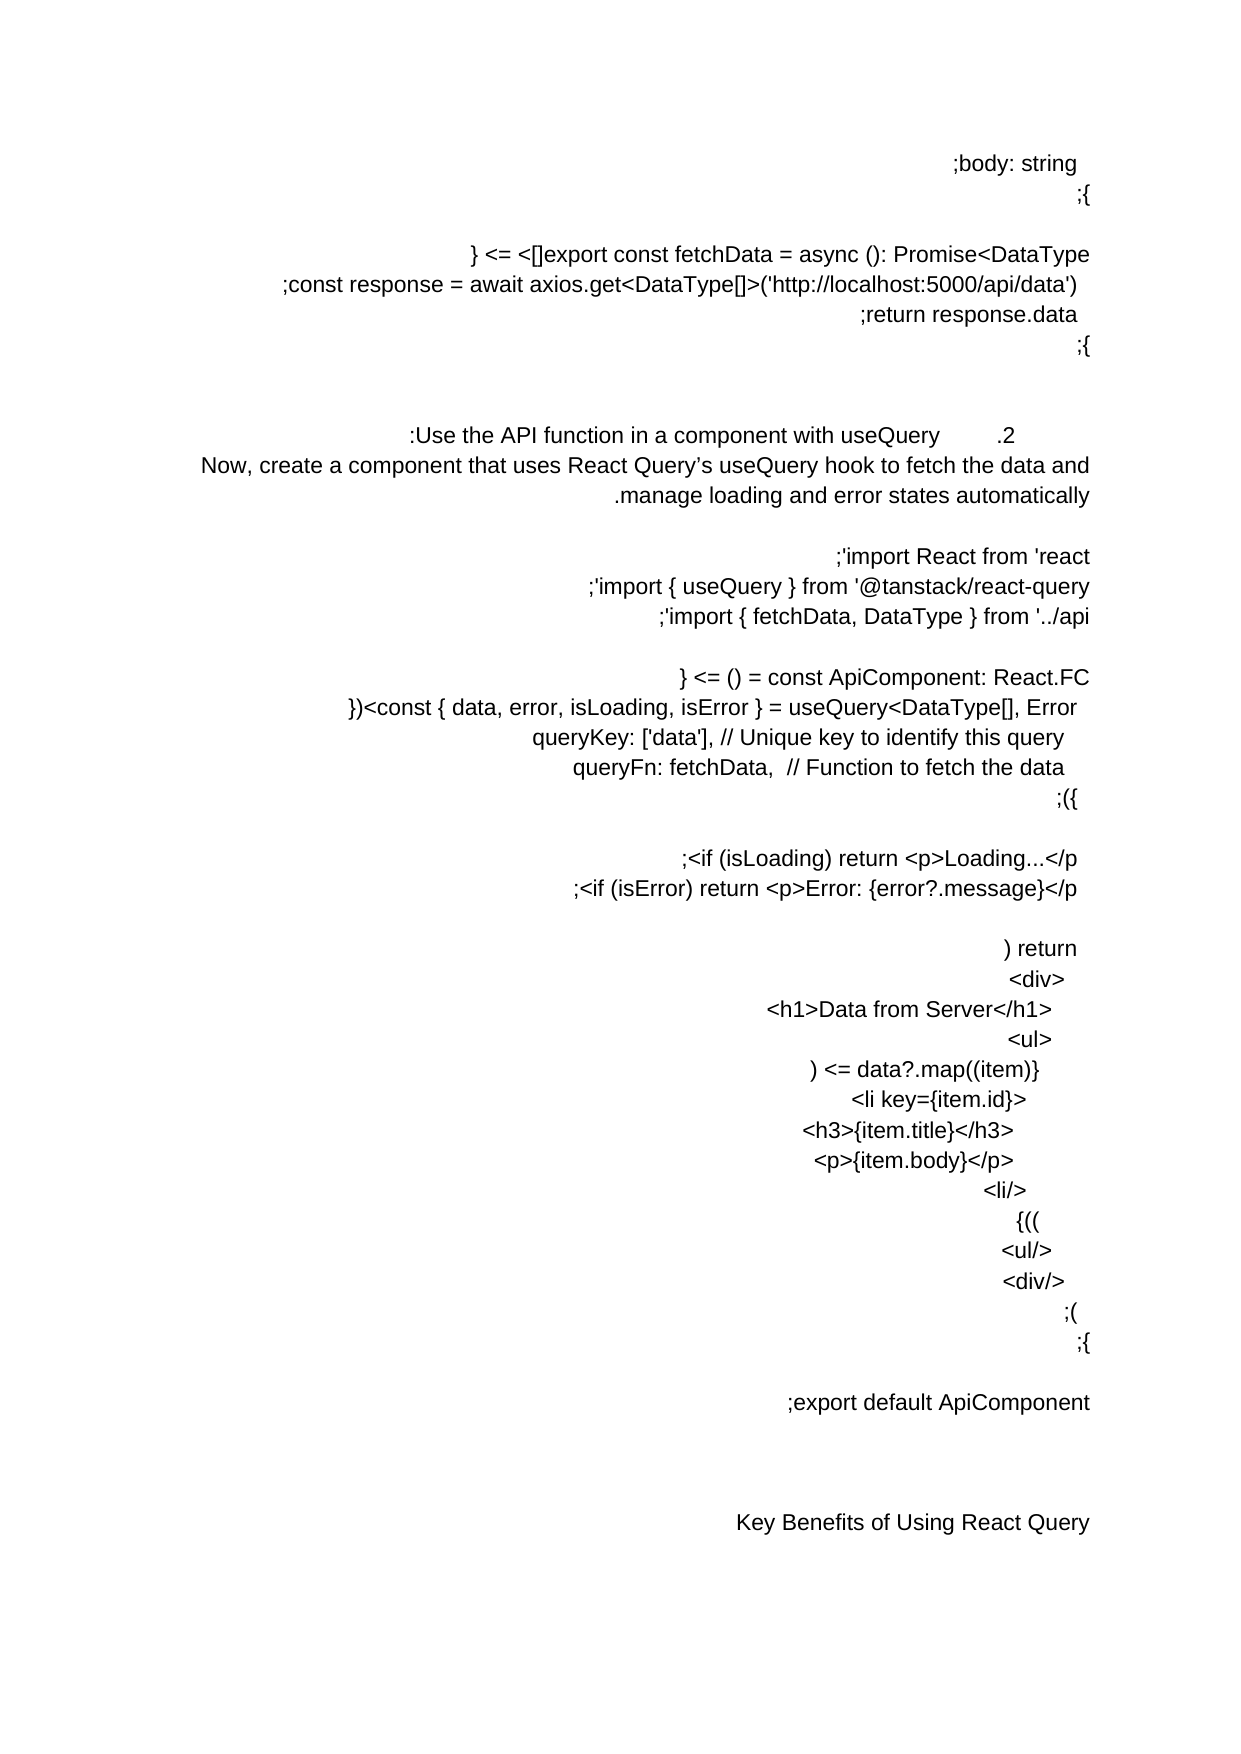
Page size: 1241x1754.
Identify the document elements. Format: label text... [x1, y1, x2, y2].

text 2. Use the API function in a component with useQuery: [150, 422, 1090, 448]
text if (isLoading) return <p>Loading...</p>; [150, 845, 1090, 871]
text import { fetchData, DataType } from '../api'; [150, 603, 1090, 629]
text </li> [150, 1177, 1090, 1203]
text export default ApiComponent; [150, 1388, 1090, 1415]
text Key Benefits of Using React Query [150, 1509, 1090, 1536]
text }); [150, 784, 1090, 811]
text <h3>{item.title}</h3> [150, 1117, 1090, 1143]
text <li key={item.id}> [150, 1086, 1090, 1113]
text }; [150, 331, 1090, 358]
text queryFn: fetchData, // Function to fetch the data [150, 754, 1090, 781]
text import { useQuery } from '@tanstack/react-query'; [150, 573, 1090, 599]
text ); [150, 1298, 1090, 1324]
text Now, create a component that uses React Query’s useQuery hook to fetch the data and manage loading and error states automatically. [150, 452, 1090, 509]
text <ul> [150, 1026, 1090, 1052]
text }; [150, 180, 1090, 207]
text <h1>Data from Server</h1> [150, 996, 1090, 1022]
text return ( [150, 935, 1090, 962]
text return response.data; [150, 301, 1090, 327]
text <div> [150, 966, 1090, 992]
text }; [150, 1328, 1090, 1354]
text const response = await axios.get<DataType[]>('http://localhost:5000/api/data'); [150, 271, 1090, 297]
text ))} [150, 1207, 1090, 1234]
text const ApiComponent: React.FC = () => { [150, 663, 1090, 690]
text const { data, error, isLoading, isError } = useQuery<DataType[], Error>({ [150, 694, 1090, 720]
text {data?.map((item) => ( [150, 1056, 1090, 1083]
text <p>{item.body}</p> [150, 1147, 1090, 1173]
text body: string; [150, 150, 1090, 176]
text </ul> [150, 1237, 1090, 1264]
text </div> [150, 1268, 1090, 1294]
text import React from 'react'; [150, 543, 1090, 569]
text if (isError) return <p>Error: {error?.message}</p>; [150, 875, 1090, 901]
text export const fetchData = async (): Promise<DataType[]> => { [150, 241, 1090, 267]
text queryKey: ['data'], // Unique key to identify this query [150, 724, 1090, 750]
